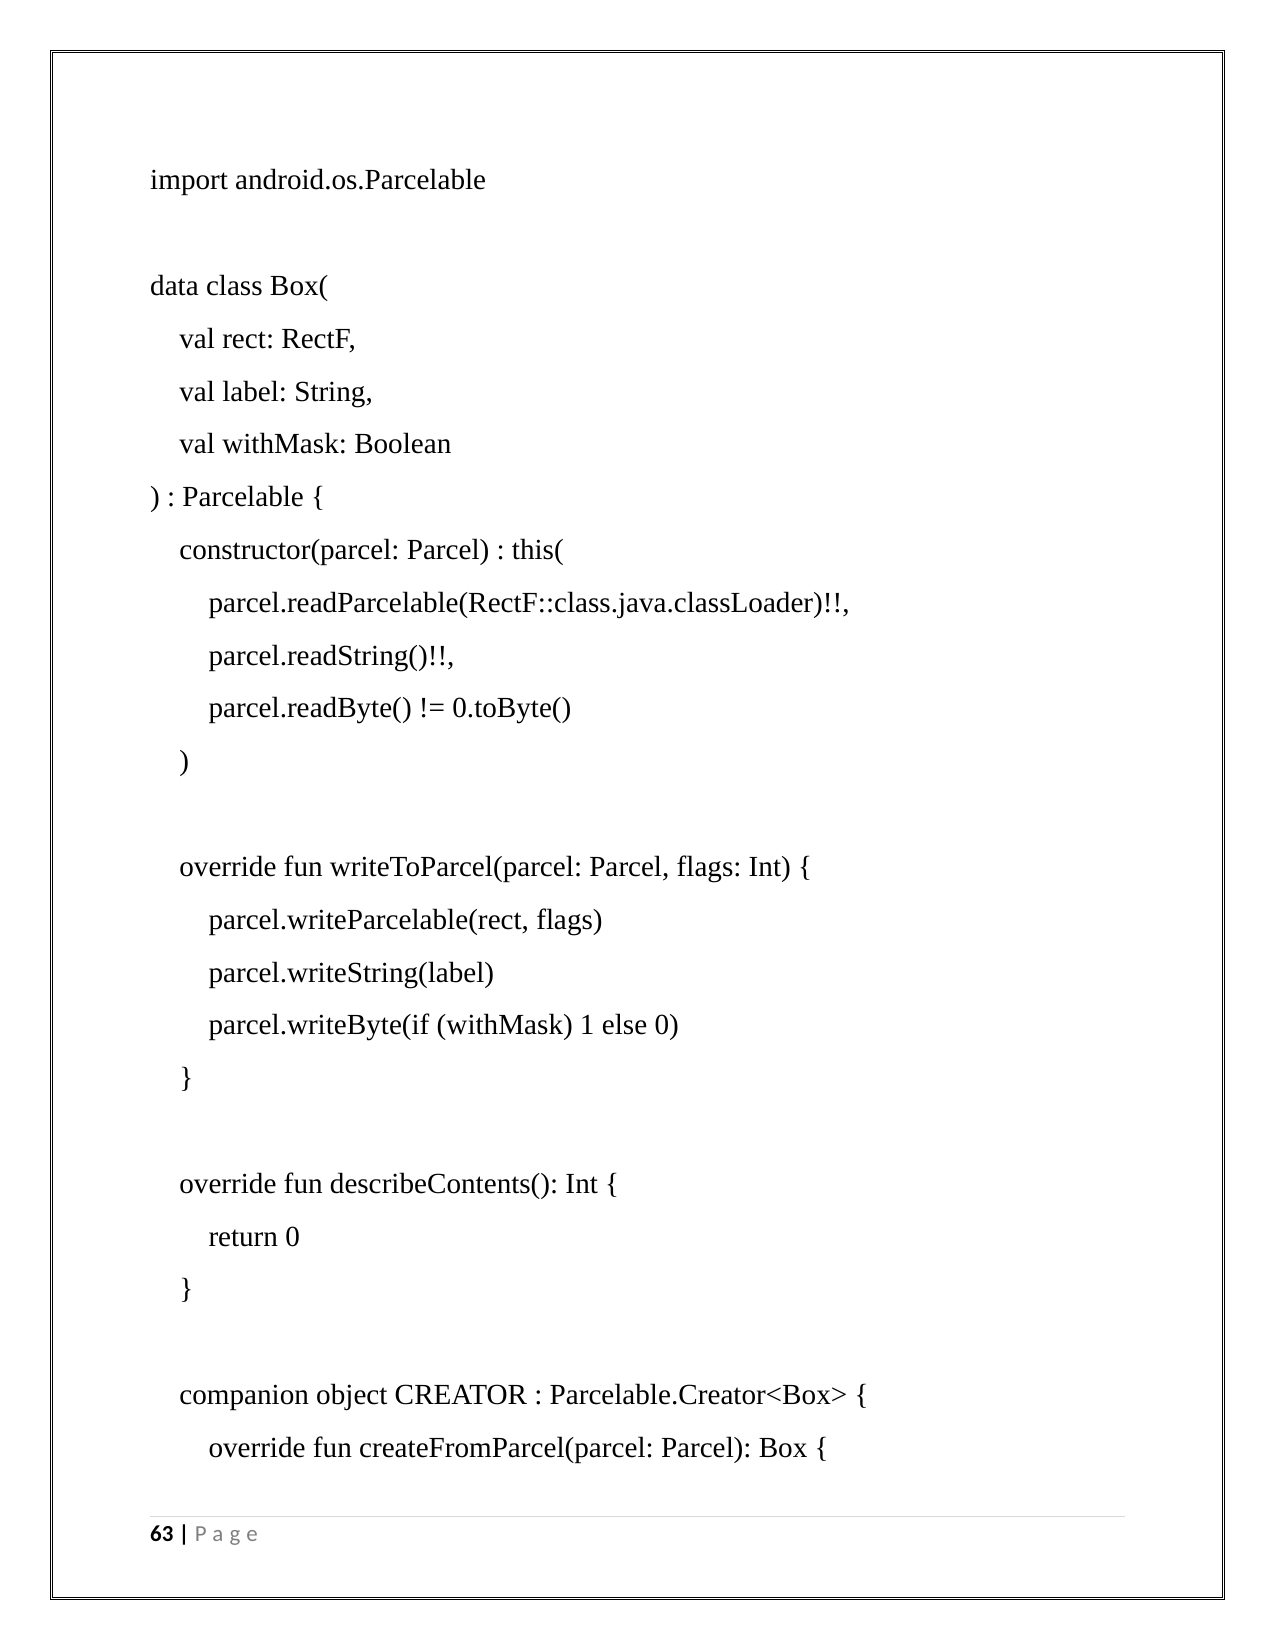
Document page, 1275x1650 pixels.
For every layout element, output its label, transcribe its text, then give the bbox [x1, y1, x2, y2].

text companion object CREATOR : Parcelable.Creator<Box> { [150, 1377, 1125, 1411]
text val label: String, [150, 374, 1125, 407]
text parcel.readParcelable(RectF::class.java.classLoader)!!, [150, 585, 1125, 618]
text ) [150, 743, 1125, 777]
text } [150, 1060, 1125, 1094]
text parcel.readByte() != 0.toByte() [150, 691, 1125, 724]
text parcel.writeByte(if (withMask) 1 else 0) [150, 1007, 1125, 1041]
text override fun createFromParcel(parcel: Parcel): Box { [150, 1430, 1125, 1463]
text return 0 [150, 1219, 1125, 1252]
text data class Box( [150, 268, 1125, 302]
text parcel.writeString(label) [150, 955, 1125, 988]
text parcel.writeParcelable(rect, flags) [150, 902, 1125, 935]
text override fun describeContents(): Int { [150, 1166, 1125, 1199]
text parcel.readString()!!, [150, 638, 1125, 671]
text import android.os.Parcelable [150, 162, 1125, 196]
text val rect: RectF, [150, 321, 1125, 354]
text } [150, 1272, 1125, 1305]
text ) : Parcelable { [150, 479, 1125, 513]
text constructor(parcel: Parcel) : this( [150, 532, 1125, 566]
text override fun writeToParcel(parcel: Parcel, flags: Int) { [150, 849, 1125, 883]
text val withMask: Boolean [150, 427, 1125, 460]
